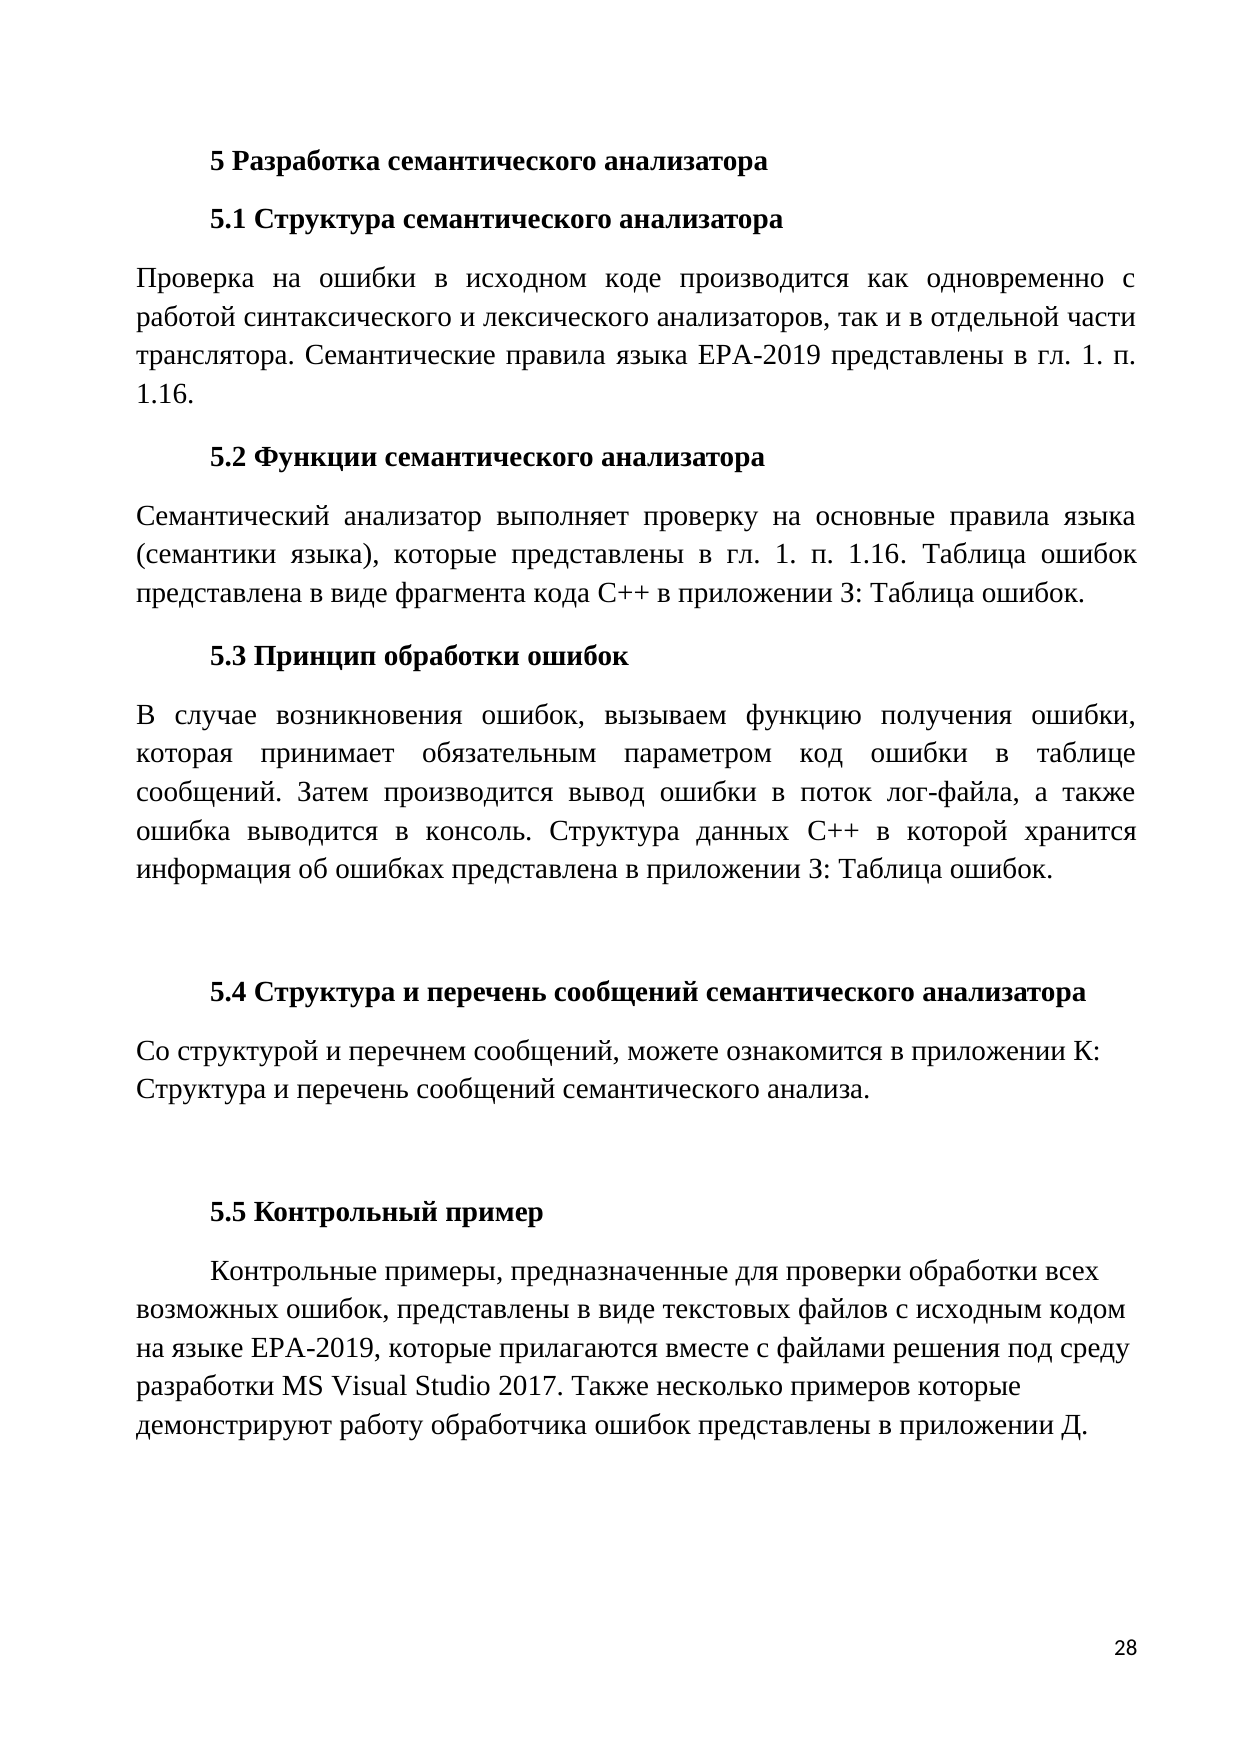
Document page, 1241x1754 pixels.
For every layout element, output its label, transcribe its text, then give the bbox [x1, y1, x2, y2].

text Контрольные примеры, предназначенные для проверки обработки всех возможных ошибок, представлены в виде текстовых файлов с исходным кодом на языке EPA-2019, которые прилагаются вместе с файлами решения под среду разработки MS Visual Studio 2017. Также несколько примеров которые демонстрируют работу обработчика ошибок представлены в приложении Д. [136, 1253, 1137, 1440]
subtitle 5.5 Контрольный пример [136, 1194, 1137, 1228]
text В случае возникновения ошибок, вызываем функцию получения ошибки, которая принимает обязательным параметром код ошибки в таблице сообщений. Затем производится вывод ошибки в поток лог-файла, а также ошибка выводится в консоль. Структура данных C++ в которой хранится информация об ошибках представлена в приложении З: Таблица ошибок. [136, 697, 1137, 885]
text Семантический анализатор выполняет проверку на основные правила языка (семантики языка), которые представлены в гл. 1. п. 1.16. Таблица ошибок представлена в виде фрагмента кода C++ в приложении З: Таблица ошибок. [136, 498, 1137, 608]
subtitle 5.3 Принцип обработки ошибок [136, 638, 1137, 672]
subtitle 5.4 Структура и перечень сообщений семантического анализатора [136, 974, 1137, 1008]
text Проверка на ошибки в исходном коде производится как одновременно с работой синтаксического и лексического анализаторов, так и в отдельной части транслятора. Семантические правила языка EPA-2019 представлены в гл. 1. п. 1.16. [136, 260, 1137, 409]
subtitle 5.1 Структура семантического анализатора [136, 202, 1137, 235]
text Со структурой и перечнем сообщений, можете ознакомится в приложении К: Структура и перечень сообщений семантического анализа. [136, 1033, 1137, 1105]
subtitle 5 Разработка семантического анализатора [136, 143, 1137, 177]
subtitle 5.2 Функции семантического анализатора [136, 439, 1137, 473]
